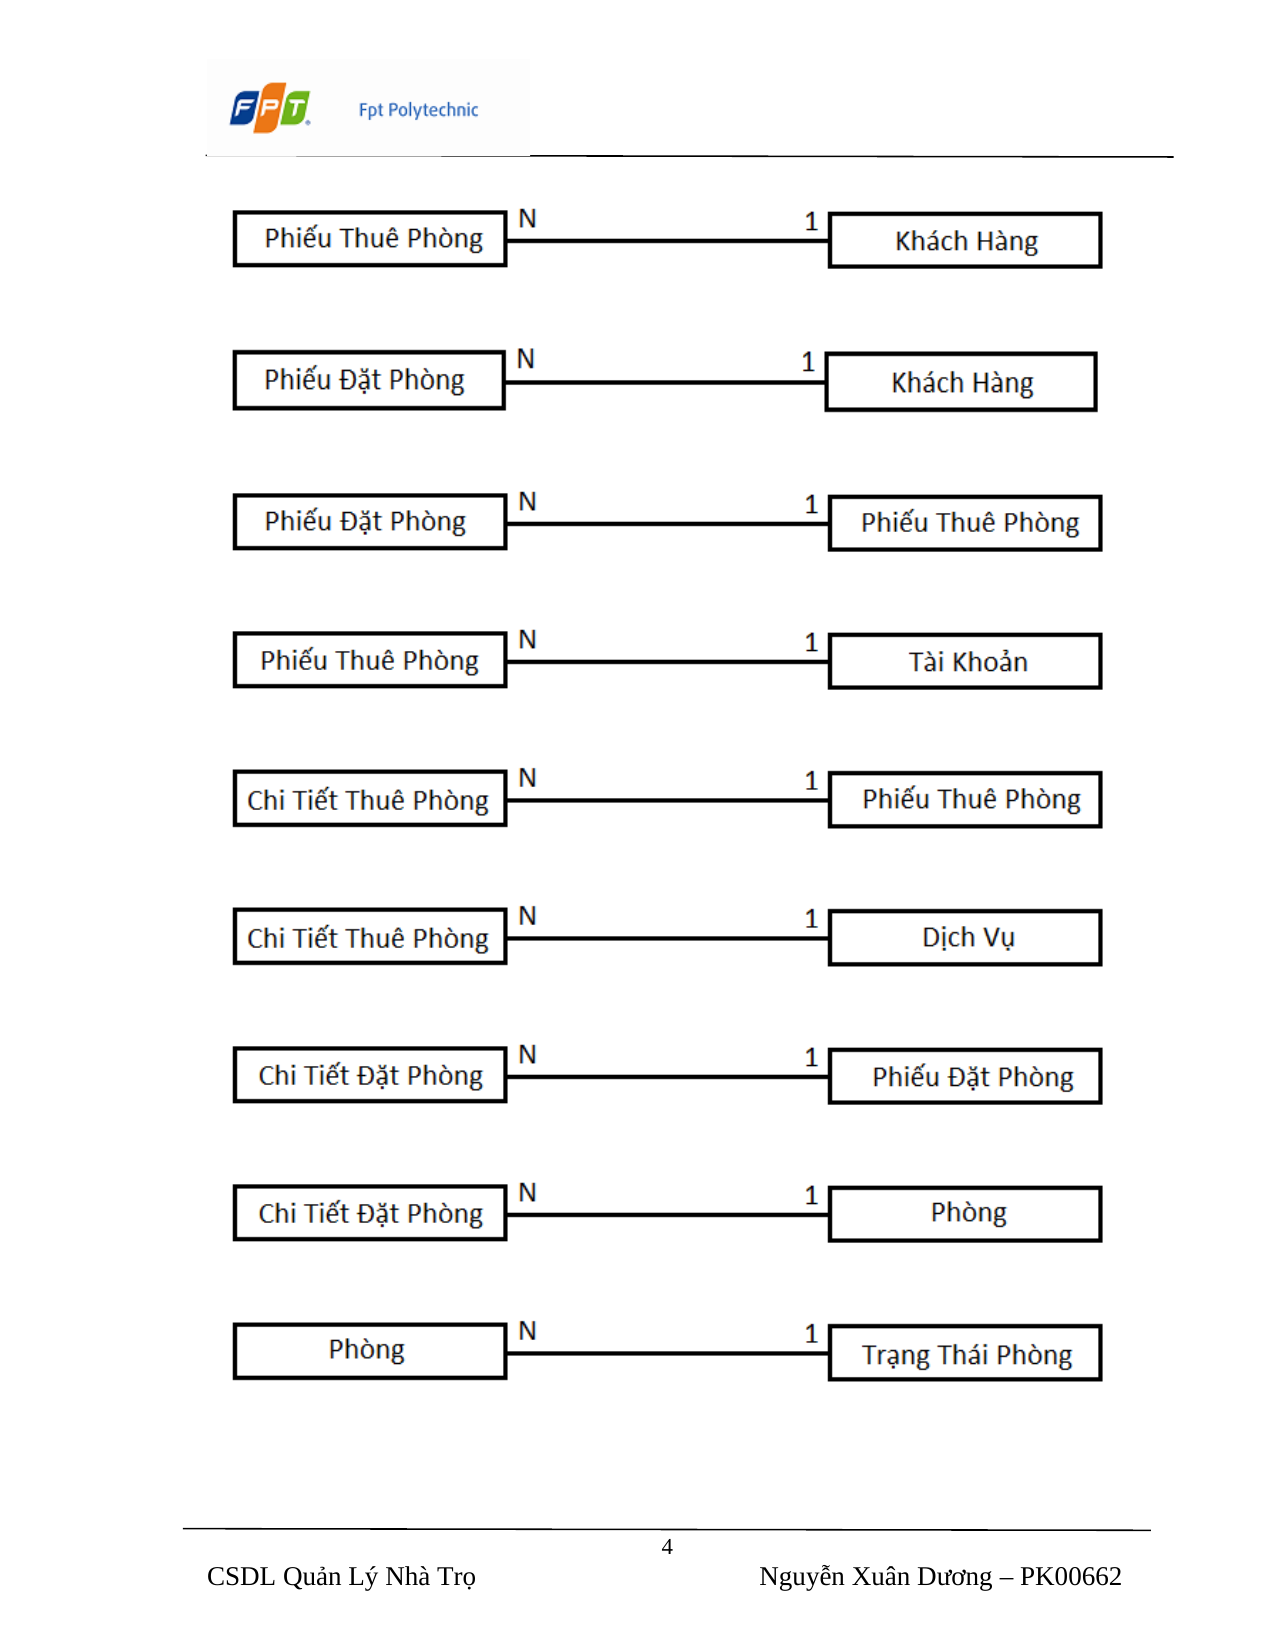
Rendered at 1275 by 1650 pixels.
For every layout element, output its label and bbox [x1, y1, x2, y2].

picture [206, 465, 1127, 579]
picture [206, 59, 531, 156]
picture [206, 182, 1127, 296]
picture [206, 320, 1122, 441]
picture [206, 741, 1127, 856]
picture [206, 880, 1127, 994]
picture [206, 1018, 1127, 1132]
picture [206, 603, 1127, 717]
picture [206, 1294, 1127, 1409]
picture [206, 1156, 1127, 1270]
